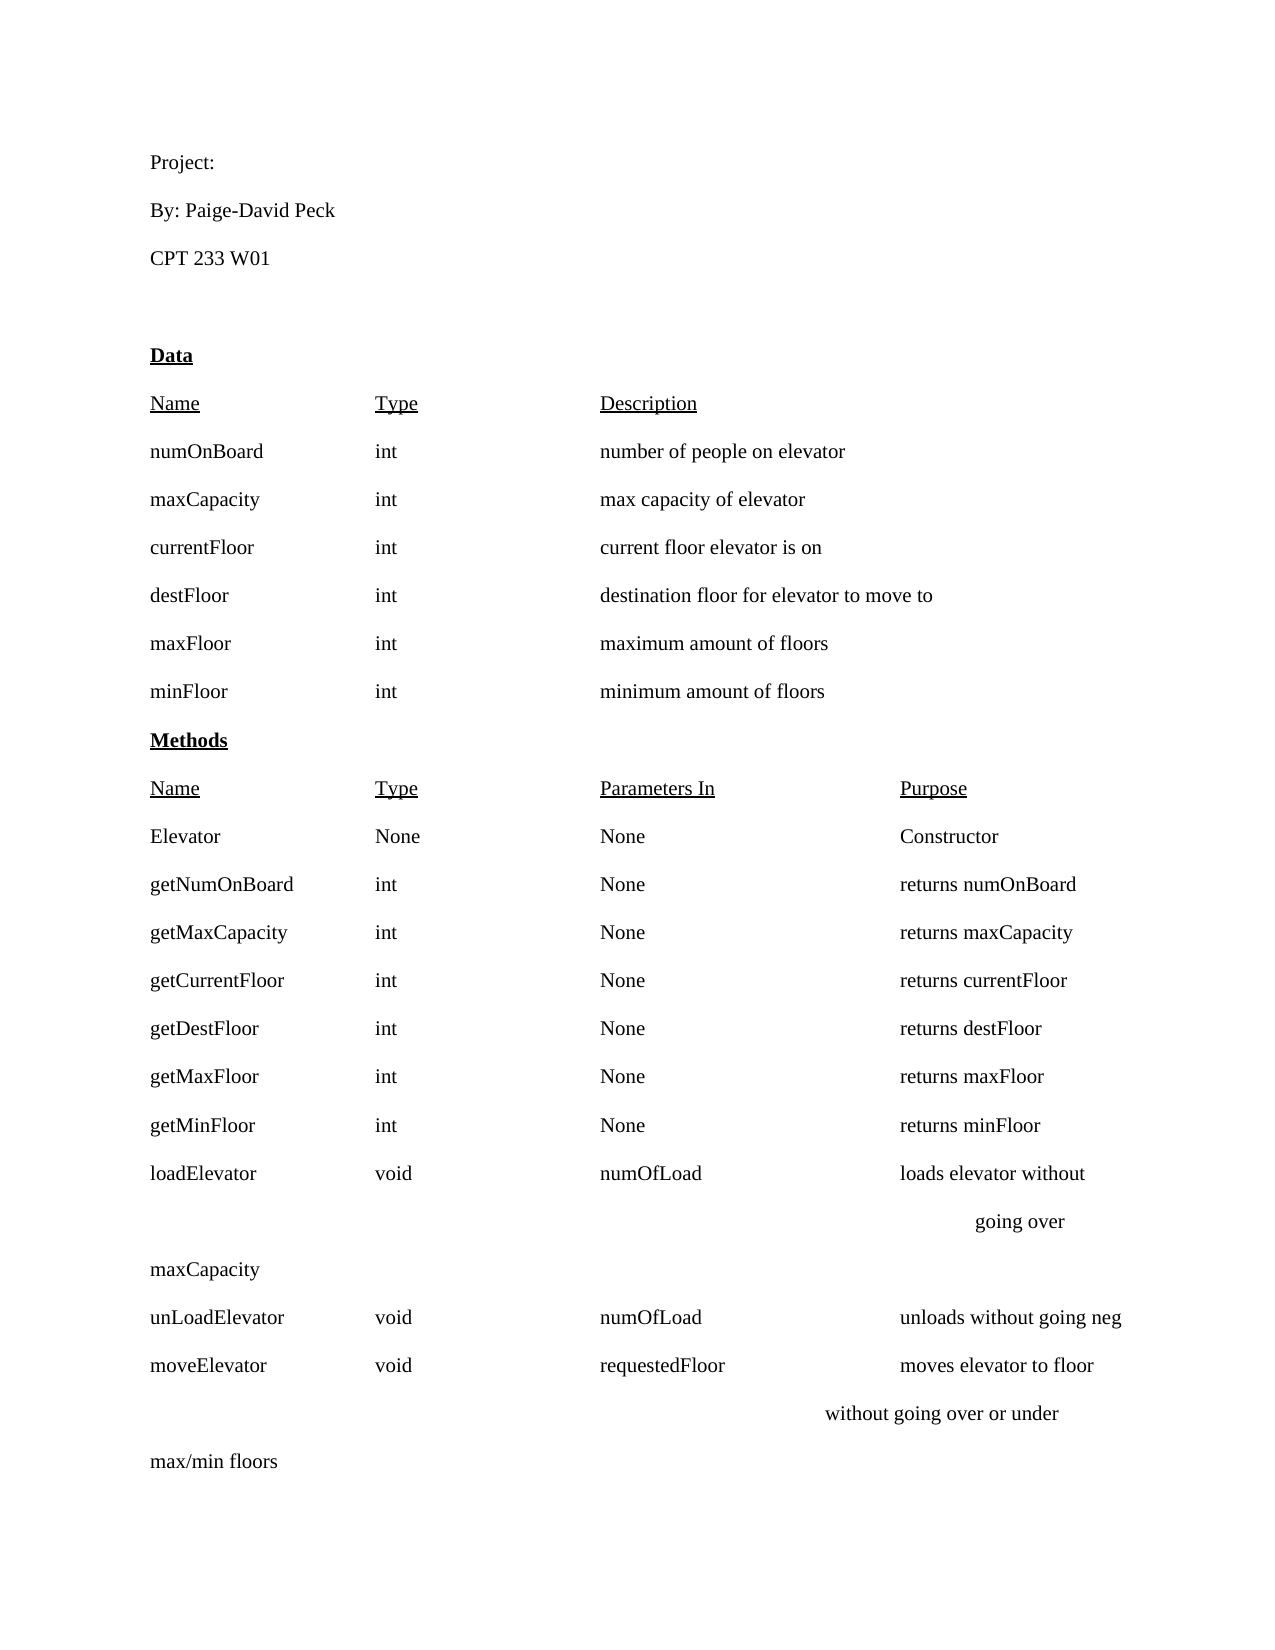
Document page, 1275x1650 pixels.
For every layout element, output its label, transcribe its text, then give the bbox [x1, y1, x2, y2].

text minFloor int minimum amount of floors [150, 679, 1125, 703]
text CPT 233 W01 [150, 246, 1125, 270]
text By: Paige-David Peck [150, 198, 1125, 222]
text maxCapacity int max capacity of elevator [150, 487, 1125, 511]
text numOnBoard int number of people on elevator [150, 439, 1125, 463]
text Data [150, 342, 1125, 367]
text getNumOnBoard int None returns numOnBoard [150, 872, 1125, 896]
text currentFloor int current floor elevator is on [150, 535, 1125, 559]
text Project: [150, 150, 1125, 174]
text getMinFloor int None returns minFloor [150, 1112, 1125, 1137]
text getDestFloor int None returns destFloor [150, 1016, 1125, 1040]
text destFloor int destination floor for elevator to move to [150, 583, 1125, 607]
text getMaxFloor int None returns maxFloor [150, 1064, 1125, 1088]
text Elevator None None Constructor [150, 824, 1125, 848]
text getMaxCapacity int None returns maxCapacity [150, 920, 1125, 944]
text maxFloor int maximum amount of floors [150, 631, 1125, 655]
text Name Type Parameters In Purpose [150, 776, 1125, 800]
text unLoadElevator void numOfLoad unloads without going neg [150, 1305, 1125, 1329]
text moveElevator void requestedFloor moves elevator to floor without going over or under max/min floors [150, 1353, 1125, 1473]
text getCurrentFloor int None returns currentFloor [150, 968, 1125, 992]
text loadElevator void numOfLoad loads elevator without going over maxCapacity [150, 1161, 1125, 1281]
text Methods [150, 727, 1125, 752]
text Name Type Description [150, 391, 1125, 415]
